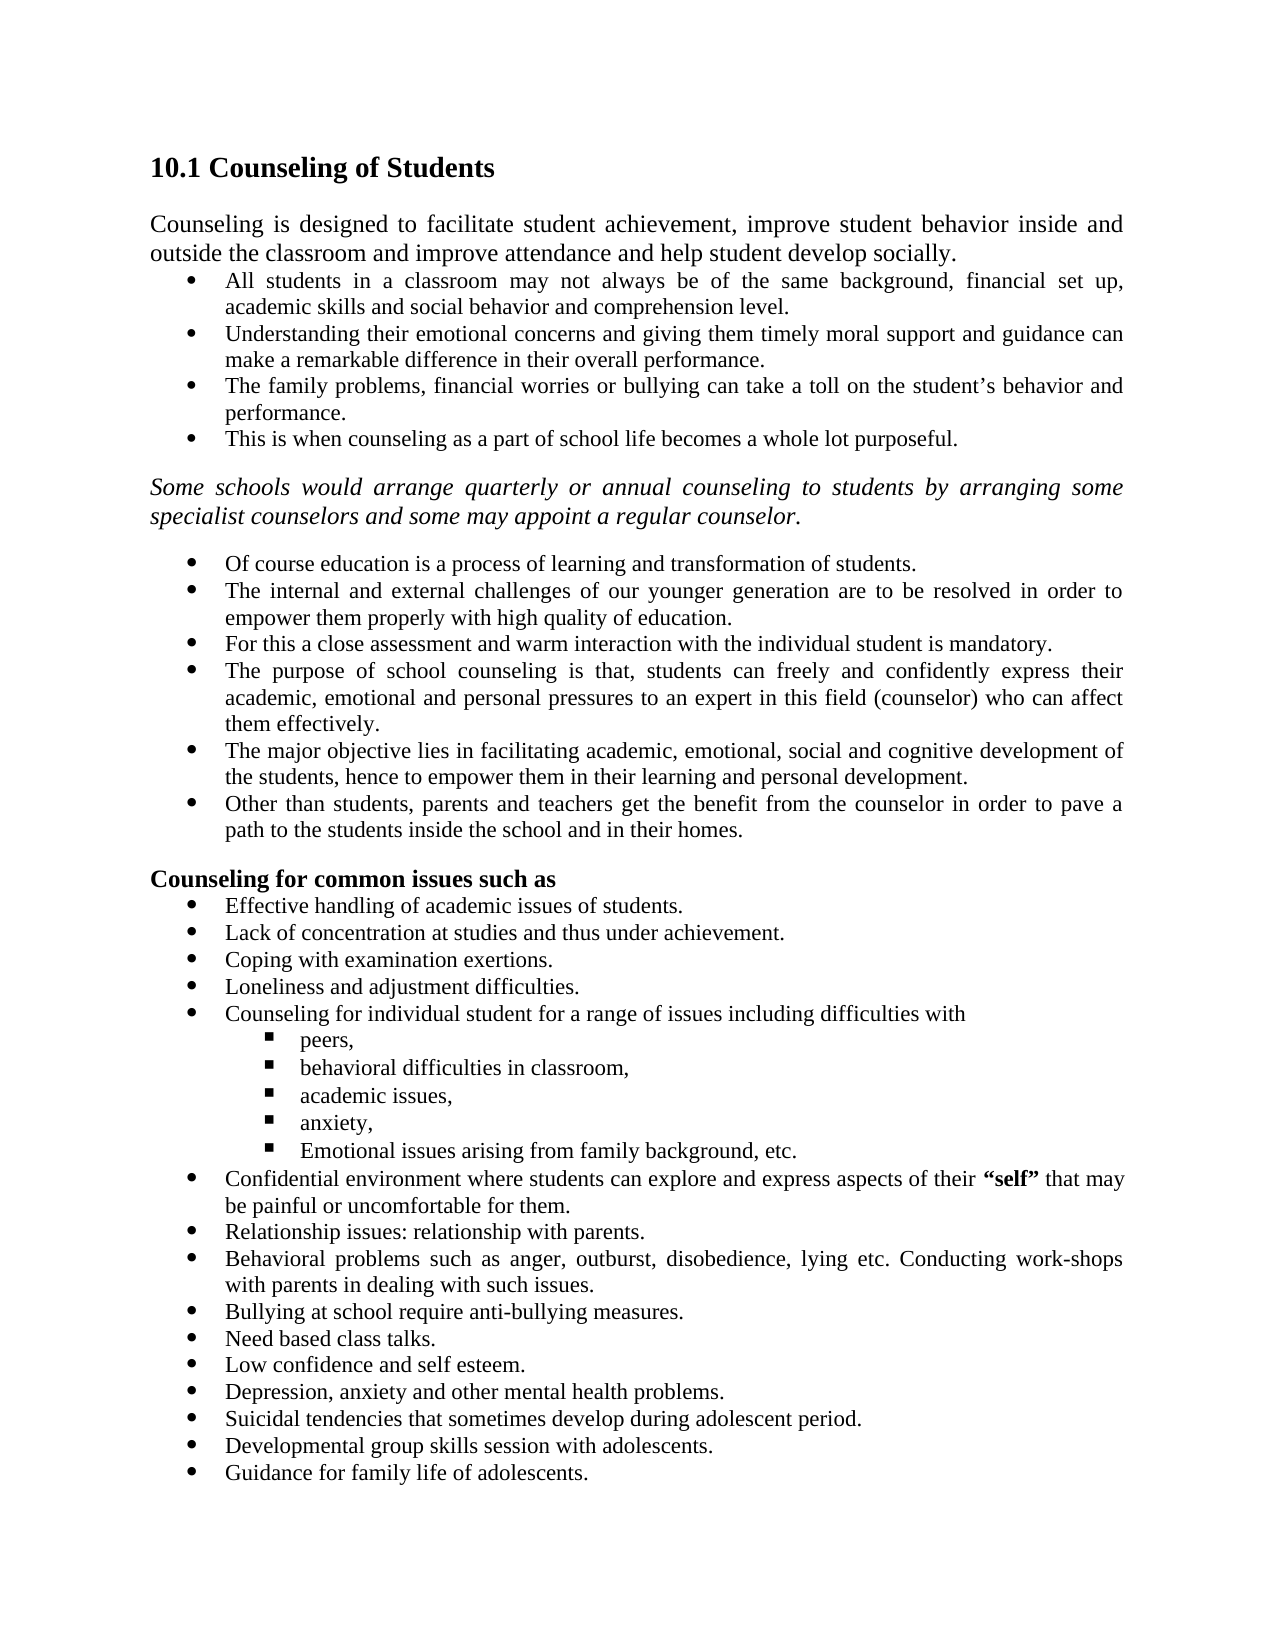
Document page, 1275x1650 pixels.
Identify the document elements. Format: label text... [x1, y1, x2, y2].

list Behavioral problems such as anger, outburst, disobedience, lying etc. Conducting work-shops with parents in dealing with such issues. [187, 1245, 1125, 1298]
list Loneliness and adjustment difficulties. [187, 973, 1125, 999]
list Confidential environment where students can explore and express aspects of their “self” that may be painful or uncomfortable for them. [187, 1165, 1125, 1218]
list Effective handling of academic issues of students. [187, 892, 1125, 919]
list This is when counseling as a part of school life becomes a whole lot purposeful. [187, 425, 1125, 451]
text Some schools would arrange quarterly or annual counseling to students by arranging some specialist counselors and some may appoint a regular counselor. [150, 472, 1125, 530]
list The family problems, financial worries or bullying can take a toll on the student’s behavior and performance. [187, 372, 1125, 425]
list Suicidal tendencies that sometimes develop during adolescent period. [187, 1405, 1125, 1432]
list Depression, anxiety and other mental health problems. [187, 1378, 1125, 1405]
list Need based class talks. [187, 1325, 1125, 1351]
text 10.1 Counseling of Students [150, 150, 1125, 183]
list Bullying at school require anti-bullying measures. [187, 1298, 1125, 1325]
list Developmental group skills session with adolescents. [187, 1432, 1125, 1458]
list Counseling for individual student for a range of issues including difficulties with [187, 999, 1125, 1026]
list behavioral difficulties in classroom, [262, 1054, 1125, 1082]
list Other than students, parents and teachers get the benefit from the counselor in order to pave a path to the students inside the school and in their homes. [187, 790, 1125, 843]
list Guidance for family life of adolescents. [187, 1458, 1125, 1485]
list Of course education is a process of learning and transformation of students. [187, 551, 1125, 577]
list Understanding their emotional concerns and giving them timely moral support and guidance can make a remarkable difference in their overall performance. [187, 319, 1125, 372]
list Relationship issues: relationship with parents. [187, 1218, 1125, 1245]
list Coping with examination exertions. [187, 946, 1125, 973]
list anxiety, [262, 1109, 1125, 1137]
list Low confidence and self esteem. [187, 1351, 1125, 1378]
list The major objective lies in facilitating academic, emotional, social and cognitive development of the students, hence to empower them in their learning and personal development. [187, 737, 1125, 790]
list peers, [262, 1026, 1125, 1054]
list The internal and external challenges of our younger generation are to be resolved in order to empower them properly with high quality of education. [187, 577, 1125, 630]
list academic issues, [262, 1082, 1125, 1109]
text Counseling for common issues such as [150, 864, 1125, 892]
list Lack of concentration at studies and thus under achievement. [187, 919, 1125, 946]
list For this a close assessment and warm interaction with the individual student is mandatory. [187, 630, 1125, 657]
list Emotional issues arising from family background, etc. [262, 1137, 1125, 1165]
list The purpose of school counseling is that, students can freely and confidently express their academic, emotional and personal pressures to an expert in this field (counselor) who can affect them effectively. [187, 657, 1125, 737]
list All students in a classroom may not always be of the same background, financial set up, academic skills and social behavior and comprehension level. [187, 267, 1125, 319]
text Counseling is designed to facilitate student achievement, improve student behavior inside and outside the classroom and improve attendance and help student develop socially. [150, 209, 1125, 267]
